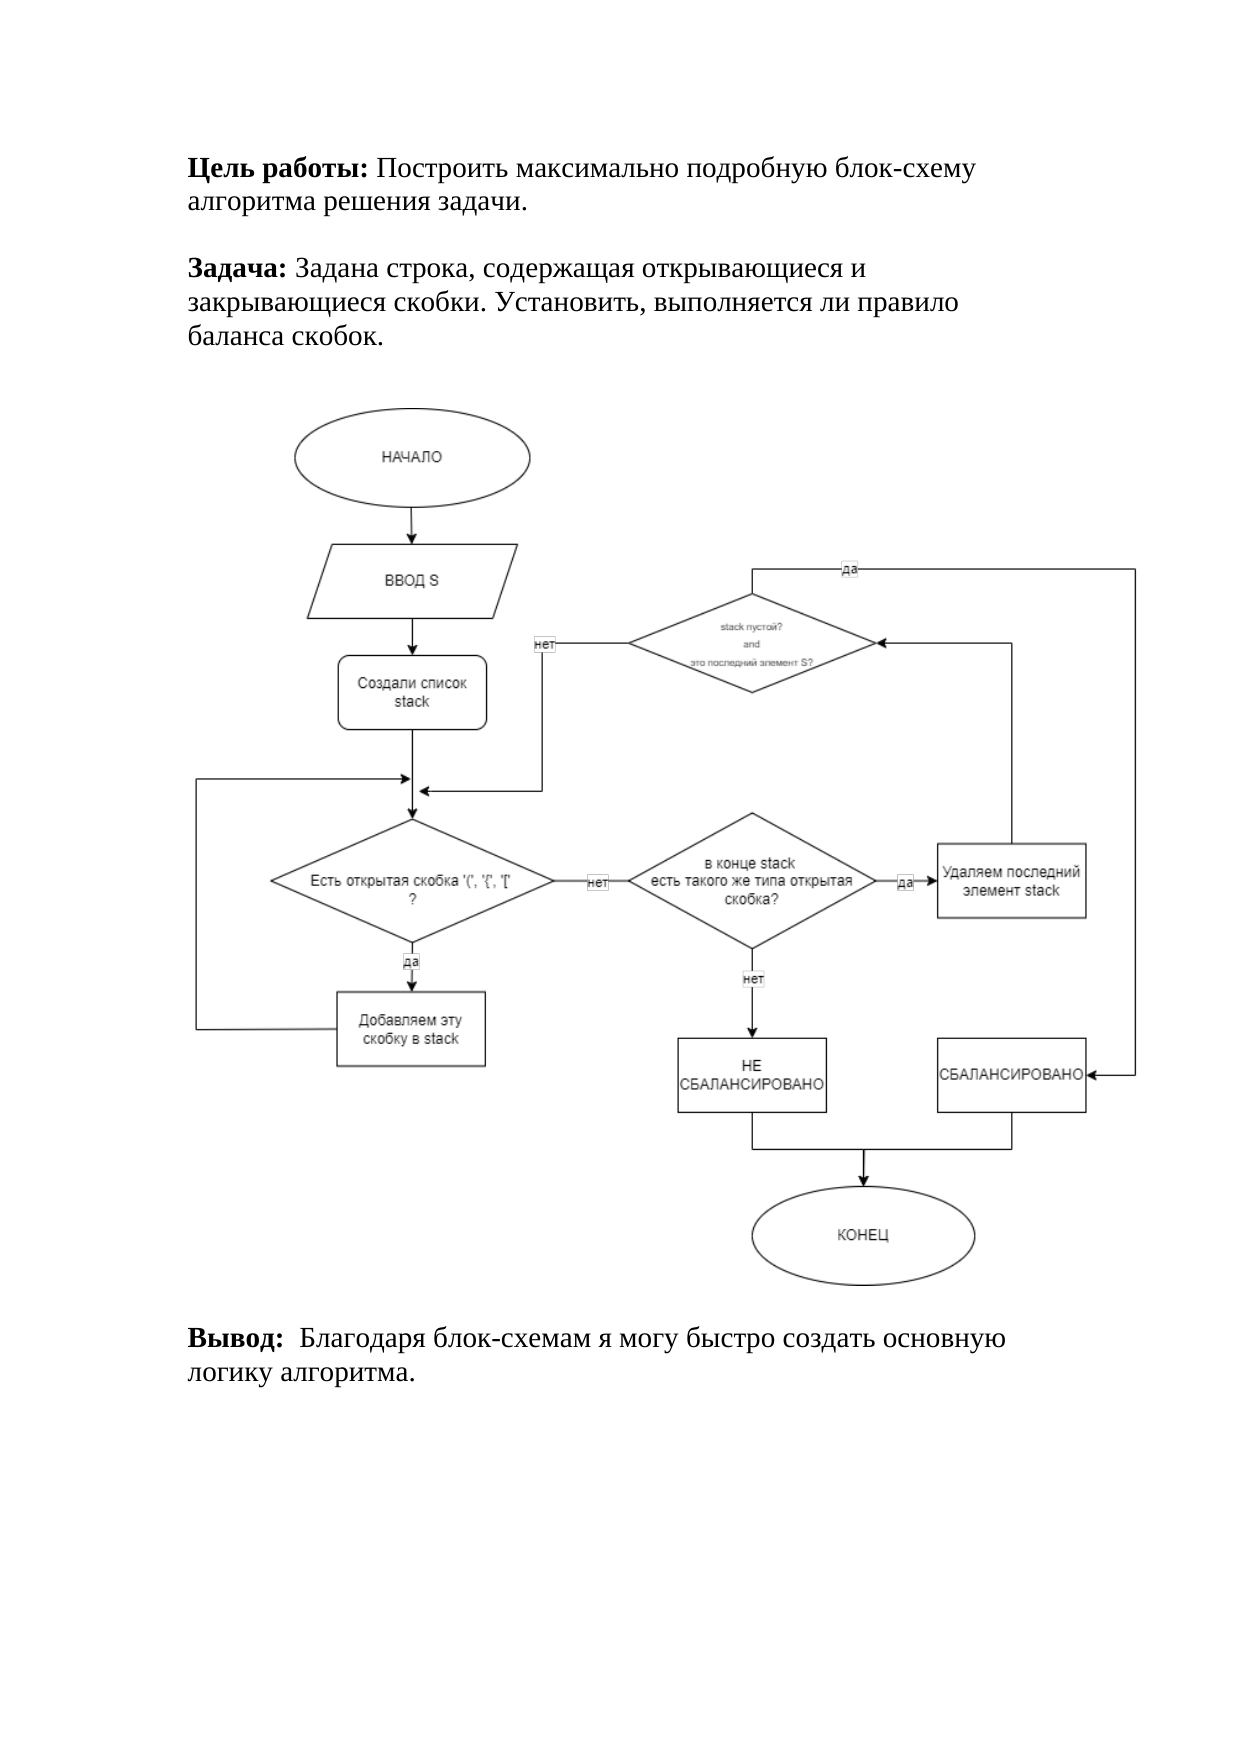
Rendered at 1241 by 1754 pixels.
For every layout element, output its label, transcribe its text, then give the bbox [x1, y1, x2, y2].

text Вывод: Благодаря блок-схемам я могу быстро создать основную логику алгоритма. [187, 1320, 1053, 1387]
picture [187, 408, 1146, 1286]
text Цель работы: Построить максимально подробную блок-схему алгоритма решения задачи. [187, 150, 1053, 217]
text Задача: Задана строка, содержащая открывающиеся и закрывающиеся скобки. Установить, выполняется ли правило баланса скобок. [187, 251, 1053, 351]
